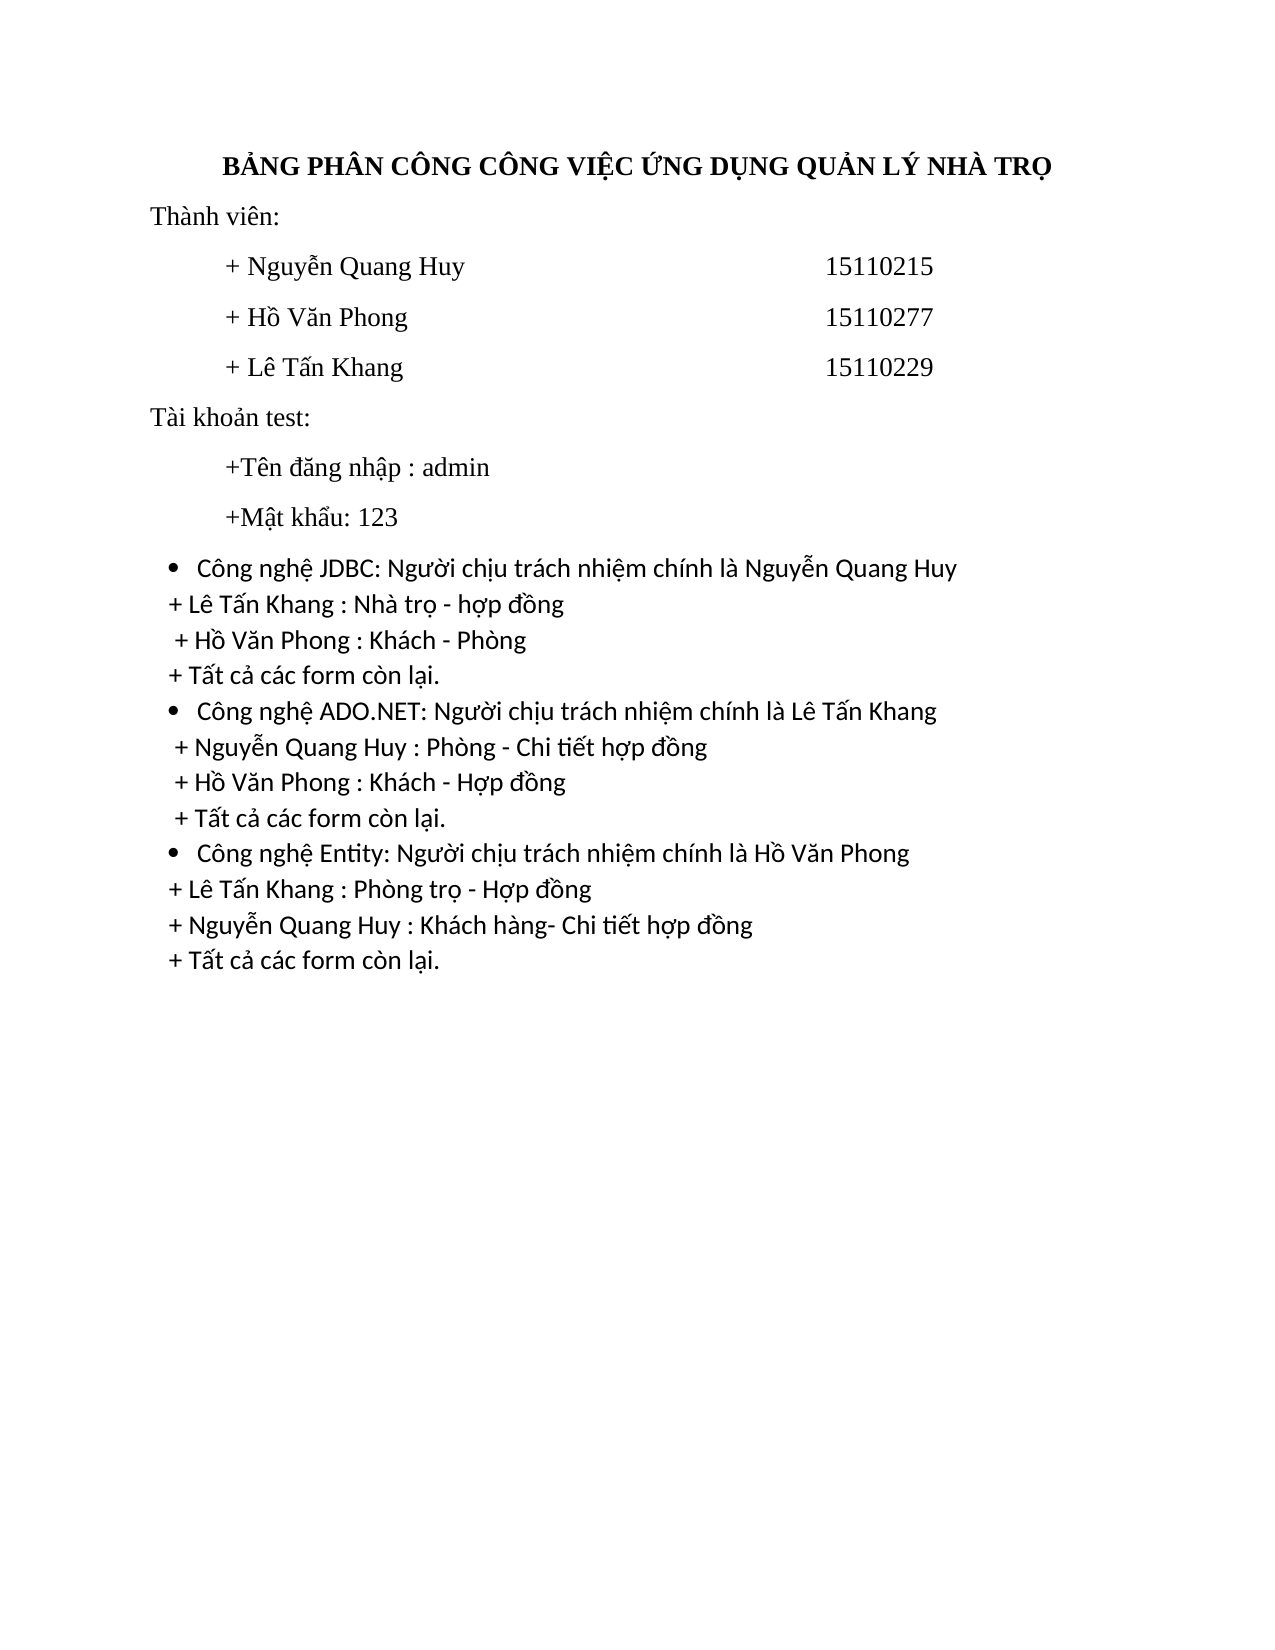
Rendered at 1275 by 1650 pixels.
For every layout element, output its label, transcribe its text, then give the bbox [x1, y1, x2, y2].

text + Nguyễn Quang Huy 15110215 [150, 250, 1125, 282]
list + Hồ Văn Phong : Khách - Hợp đồng [169, 765, 1125, 798]
text Thành viên: [150, 200, 1125, 231]
list + Lê Tấn Khang : Phòng trọ - Hợp đồng [169, 872, 1125, 905]
text BẢNG PHÂN CÔNG CÔNG VIỆC ỨNG DỤNG QUẢN LÝ NHÀ TRỌ [150, 150, 1125, 181]
list + Hồ Văn Phong : Khách - Phòng [169, 623, 1125, 656]
list + Nguyễn Quang Huy : Khách hàng- Chi tiết hợp đồng [169, 908, 1125, 941]
text +Mật khẩu: 123 [150, 501, 1125, 533]
list + Tất cả các form còn lại. [169, 801, 1125, 834]
list Công nghệ ADO.NET: Người chịu trách nhiệm chính là Lê Tấn Khang [169, 694, 1125, 727]
list Công nghệ Entity: Người chịu trách nhiệm chính là Hồ Văn Phong [169, 837, 1125, 870]
list + Lê Tấn Khang : Nhà trọ - hợp đồng [169, 587, 1125, 620]
text + Lê Tấn Khang 15110229 [150, 351, 1125, 382]
list Công nghệ JDBC: Người chịu trách nhiệm chính là Nguyễn Quang Huy [169, 552, 1125, 585]
text +Tên đăng nhập : admin [150, 451, 1125, 482]
text Tài khoản test: [150, 401, 1125, 432]
list + Tất cả các form còn lại. [169, 943, 1125, 977]
list + Tất cả các form còn lại. [169, 658, 1125, 692]
list + Nguyễn Quang Huy : Phòng - Chi tiết hợp đồng [169, 730, 1125, 763]
text + Hồ Văn Phong 15110277 [150, 301, 1125, 332]
